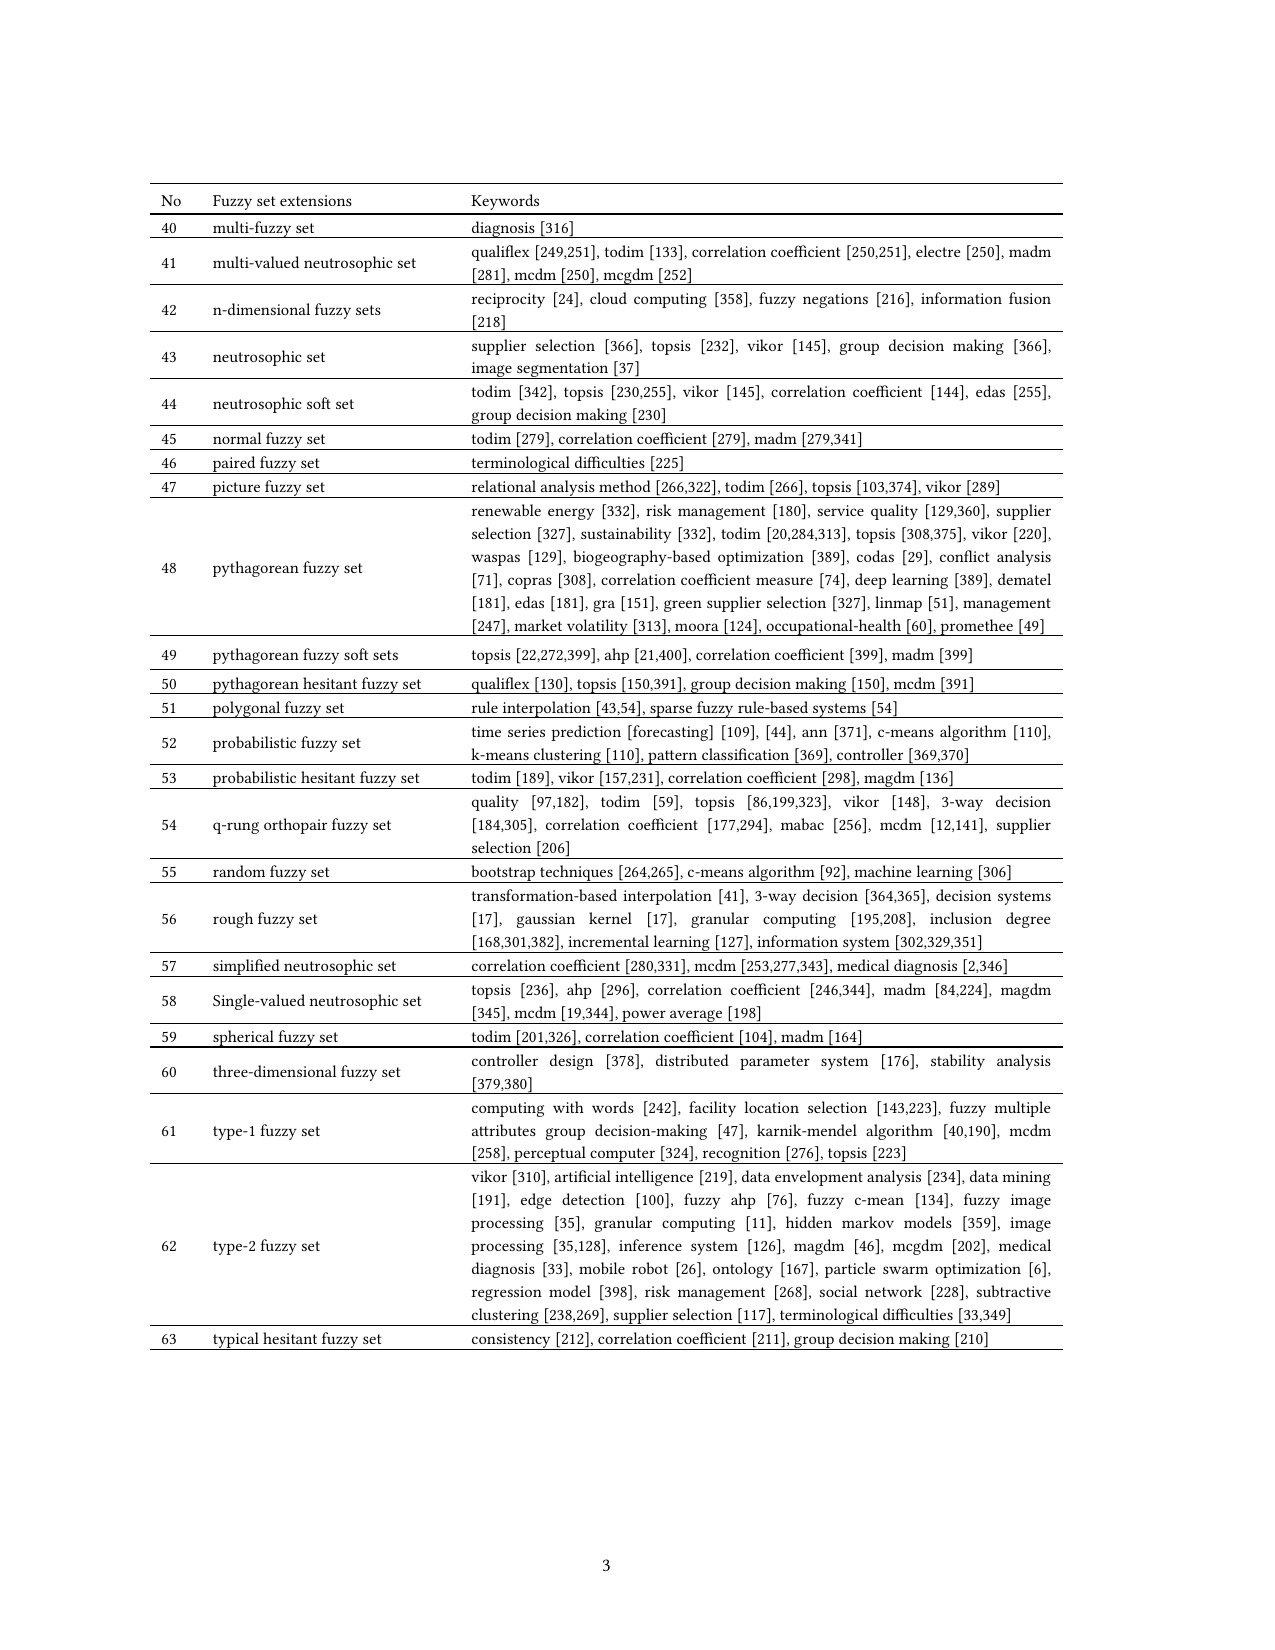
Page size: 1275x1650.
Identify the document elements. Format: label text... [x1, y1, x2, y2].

table_cell rule interpolation , sparse fuzzy rule-based systems [460, 694, 1062, 717]
table_cell todim , vikor , correlation coefficient , magdm [460, 765, 1062, 788]
table_cell 51 [150, 694, 201, 717]
table_cell 46 [150, 450, 201, 473]
table_cell renewable energy , risk management , service quality , supplier selection , sustainability , todim , topsis , vikor , waspas , biogeography-based optimization , codas , conflict analysis , copras , correlation coefficient measure , deep learning , dematel , edas , gra , green supplier selection , linmap , management , market volatility , moora , occupational-health , promethee [460, 498, 1062, 635]
table_cell rough fuzzy set [201, 883, 460, 952]
table_cell computing with words , facility location selection , fuzzy multiple attributes group decision-making , karnik-mendel algorithm , mcdm , perceptual computer , recognition , topsis [460, 1094, 1062, 1163]
table_cell relational analysis method , todim , topsis , vikor [460, 474, 1062, 497]
table_cell controller design , distributed parameter system , stability analysis [460, 1048, 1062, 1093]
table_cell probabilistic fuzzy set [201, 718, 460, 764]
table_cell random fuzzy set [201, 859, 460, 882]
table_cell picture fuzzy set [201, 474, 460, 497]
table_cell 42 [150, 285, 201, 331]
table_cell 40 [150, 215, 201, 237]
table_header No [150, 184, 201, 213]
table_cell consistency , correlation coefficient , group decision making [460, 1326, 1062, 1348]
table_cell 49 [150, 636, 201, 669]
table_header Keywords [460, 184, 1062, 213]
table_cell 57 [150, 953, 201, 976]
table_cell vikor , artificial intelligence , data envelopment analysis , data mining , edge detection , fuzzy ahp , fuzzy c-mean , fuzzy image processing , granular computing , hidden markov models , image processing , inference system , magdm , mcgdm , medical diagnosis , mobile robot , ontology , particle swarm optimization , regression model , risk management , social network , subtractive clustering , supplier selection , terminological difficulties [460, 1164, 1062, 1324]
table_cell 47 [150, 474, 201, 497]
table_cell 63 [150, 1326, 201, 1348]
table_cell bootstrap techniques , c-means algorithm , machine learning [460, 859, 1062, 882]
table_cell diagnosis [460, 215, 1062, 237]
table_cell 59 [150, 1024, 201, 1046]
table_cell correlation coefficient , mcdm , medical diagnosis [460, 953, 1062, 976]
table_cell 54 [150, 789, 201, 858]
table_cell paired fuzzy set [201, 450, 460, 473]
table_cell 61 [150, 1094, 201, 1163]
table_cell todim , correlation coefficient , madm [460, 426, 1062, 449]
table_cell todim , correlation coefficient , madm [460, 1024, 1062, 1046]
table_cell terminological difficulties [460, 450, 1062, 473]
table_cell pythagorean fuzzy soft sets [201, 636, 460, 669]
table_cell 53 [150, 765, 201, 788]
table_cell reciprocity , cloud computing , fuzzy negations , information fusion [460, 285, 1062, 331]
table_cell 48 [150, 498, 201, 635]
table_cell 58 [150, 977, 201, 1022]
table_cell quality , todim , topsis , vikor , 3-way decision , correlation coefficient , mabac , mcdm , supplier selection [460, 789, 1062, 858]
table_cell topsis , ahp , correlation coefficient , madm [460, 636, 1062, 669]
table_cell pythagorean fuzzy set [201, 498, 460, 635]
table_cell 62 [150, 1164, 201, 1324]
table_cell q-rung orthopair fuzzy set [201, 789, 460, 858]
table_cell simplified neutrosophic set [201, 953, 460, 976]
table_cell neutrosophic soft set [201, 379, 460, 425]
table_cell qualiflex , todim , correlation coefficient , electre , madm , mcdm , mcgdm [460, 238, 1062, 284]
table_header Fuzzy set extensions [201, 184, 460, 213]
table_cell 45 [150, 426, 201, 449]
table_cell supplier selection , topsis , vikor , group decision making , image segmentation [460, 332, 1062, 378]
table_cell normal fuzzy set [201, 426, 460, 449]
table_cell 52 [150, 718, 201, 764]
table_cell 50 [150, 670, 201, 693]
table_cell todim , topsis , vikor , correlation coefficient , edas , group decision making [460, 379, 1062, 425]
table_cell n-dimensional fuzzy sets [201, 285, 460, 331]
table_cell 60 [150, 1048, 201, 1093]
table_cell type-2 fuzzy set [201, 1164, 460, 1324]
table_cell 55 [150, 859, 201, 882]
table_cell spherical fuzzy set [201, 1024, 460, 1046]
table_cell probabilistic hesitant fuzzy set [201, 765, 460, 788]
table_cell qualiflex , topsis , group decision making , mcdm [460, 670, 1062, 693]
table_cell neutrosophic set [201, 332, 460, 378]
table_cell Single-valued neutrosophic set [201, 977, 460, 1022]
table_cell transformation-based interpolation , 3-way decision , decision systems , gaussian kernel , granular computing , inclusion degree , incremental learning , information system [460, 883, 1062, 952]
table_cell 41 [150, 238, 201, 284]
table_cell type-1 fuzzy set [201, 1094, 460, 1163]
table_cell time series prediction [forecasting] , , ann , c-means algorithm , k-means clustering , pattern classification , controller [460, 718, 1062, 764]
table_cell three-dimensional fuzzy set [201, 1048, 460, 1093]
table_cell 43 [150, 332, 201, 378]
table_cell topsis , ahp , correlation coefficient , madm , magdm , mcdm , power average [460, 977, 1062, 1022]
table_cell 56 [150, 883, 201, 952]
table_cell polygonal fuzzy set [201, 694, 460, 717]
table_cell 44 [150, 379, 201, 425]
table_cell multi-valued neutrosophic set [201, 238, 460, 284]
table_cell multi-fuzzy set [201, 215, 460, 237]
table_cell pythagorean hesitant fuzzy set [201, 670, 460, 693]
table_cell typical hesitant fuzzy set [201, 1326, 460, 1348]
